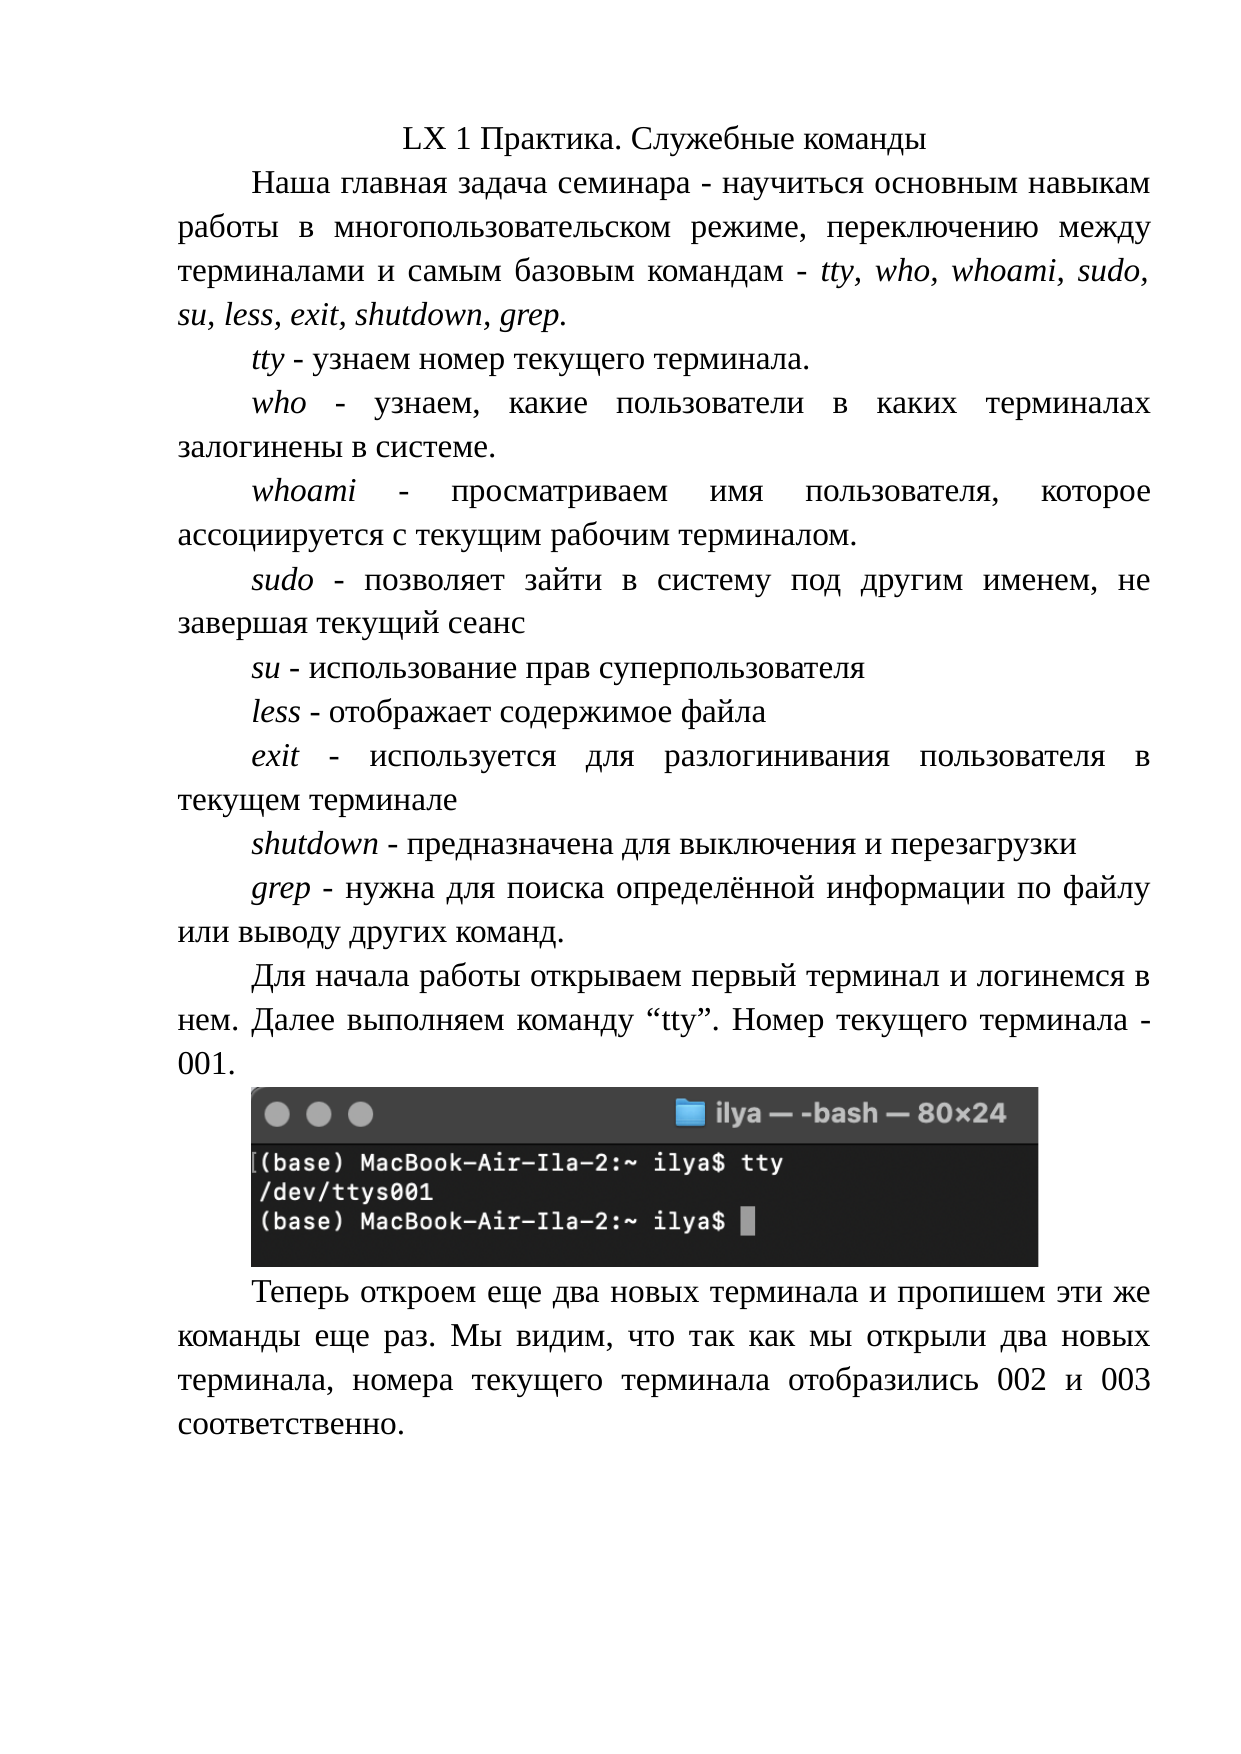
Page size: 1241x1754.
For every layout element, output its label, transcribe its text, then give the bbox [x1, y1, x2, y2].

text tty - узнаем номер текущего терминала. [177, 338, 1152, 377]
text Для начала работы открываем первый терминал и логинемся в нем. Далее выполняем команду “tty”. Номер текущего терминала - 001. [177, 955, 1152, 1082]
text Наша главная задача семинара - научиться основным навыкам работы в многопользовательском режиме, переключению между терминалами и самым базовым командам - tty, who, whoami, sudo, su, less, exit, shutdown, grep. [177, 162, 1152, 333]
text exit - используется для разлогинивания пользователя в текущем терминале [177, 735, 1152, 817]
text su - использование прав суперпользователя [177, 647, 1152, 685]
text whoami - просматриваем имя пользователя, которое ассоциируется с текущим рабочим терминалом. [177, 471, 1152, 553]
text Теперь откроем еще два новых терминала и пропишем эти же команды еще раз. Мы видим, что так как мы открыли два новых терминала, номера текущего терминала отобразились 002 и 003 соответственно. [177, 1271, 1152, 1442]
text sudo - позволяет зайти в систему под другим именем, не завершая текущий сеанс [177, 559, 1152, 641]
text less - отображает содержимое файла [177, 691, 1152, 729]
text grep - нужна для поиска определённой информации по файлу или выводу других команд. [177, 867, 1152, 949]
text shutdown - предназначена для выключения и перезагрузки [177, 823, 1152, 861]
text LX 1 Практика. Служебные команды [177, 118, 1152, 156]
text who - узнаем, какие пользователи в каких терминалах залогинены в системе. [177, 382, 1152, 465]
picture [251, 1087, 1039, 1267]
